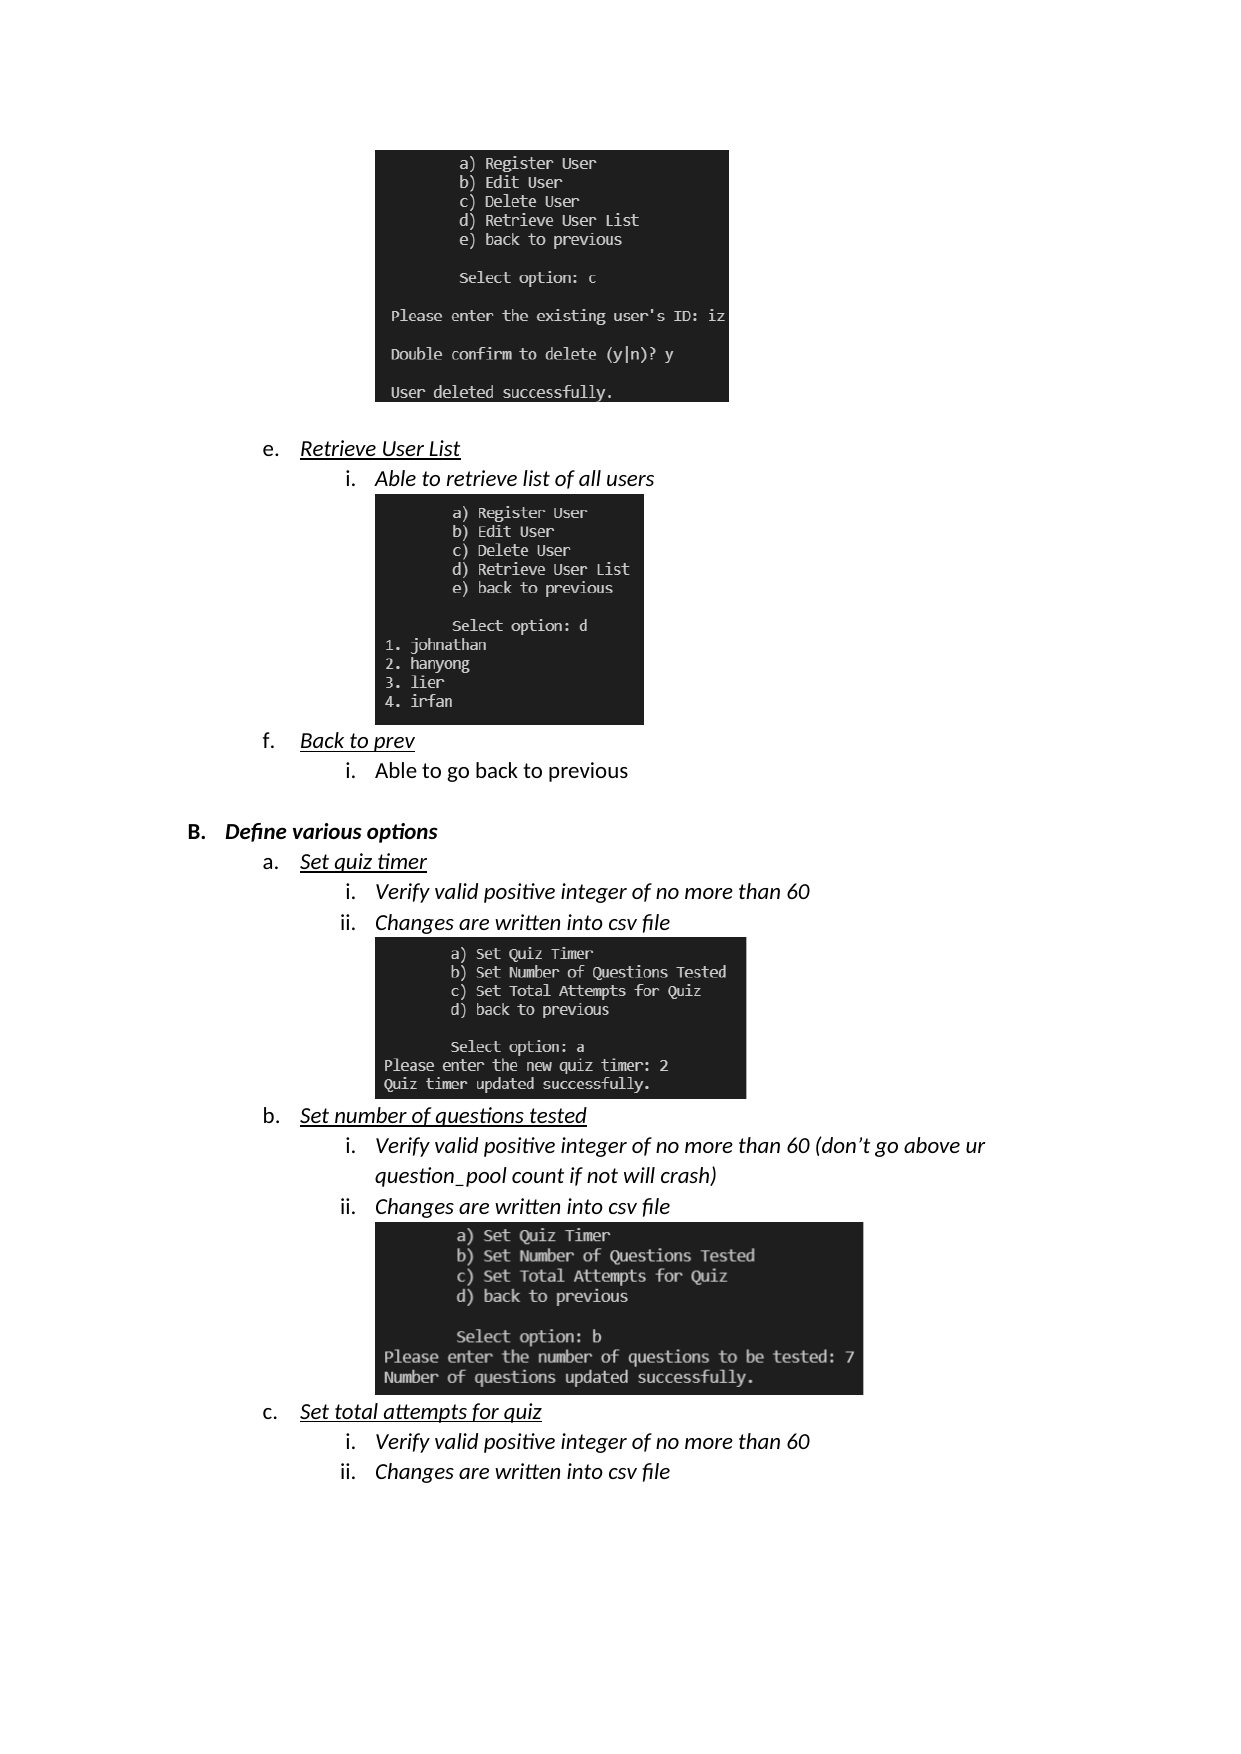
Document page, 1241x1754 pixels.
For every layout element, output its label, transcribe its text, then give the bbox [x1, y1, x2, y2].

list Verify valid positive integer of no more than 60 [356, 1427, 1090, 1455]
list Changes are written into csv file [356, 1192, 1090, 1220]
list Able to go back to previous [356, 757, 1090, 785]
list Able to retrieve list of all users [356, 464, 1090, 493]
picture [375, 494, 644, 725]
list Verify valid positive integer of no more than 60 (don’t go above ur question_pool count if not will crash) [356, 1131, 1090, 1190]
list Define various options [187, 817, 1090, 845]
list Back to prev [262, 726, 1090, 754]
list Changes are written into csv file [356, 1457, 1090, 1485]
list Retrieve User List [262, 434, 1090, 462]
list Changes are written into csv file [356, 908, 1090, 936]
list Set total attempts for quiz [262, 1397, 1090, 1425]
picture [375, 937, 747, 1099]
list Verify valid positive integer of no more than 60 [356, 877, 1090, 906]
list Set quiz timer [262, 847, 1090, 875]
picture [375, 150, 729, 402]
picture [375, 1222, 864, 1395]
list Set number of questions tested [262, 1101, 1090, 1129]
